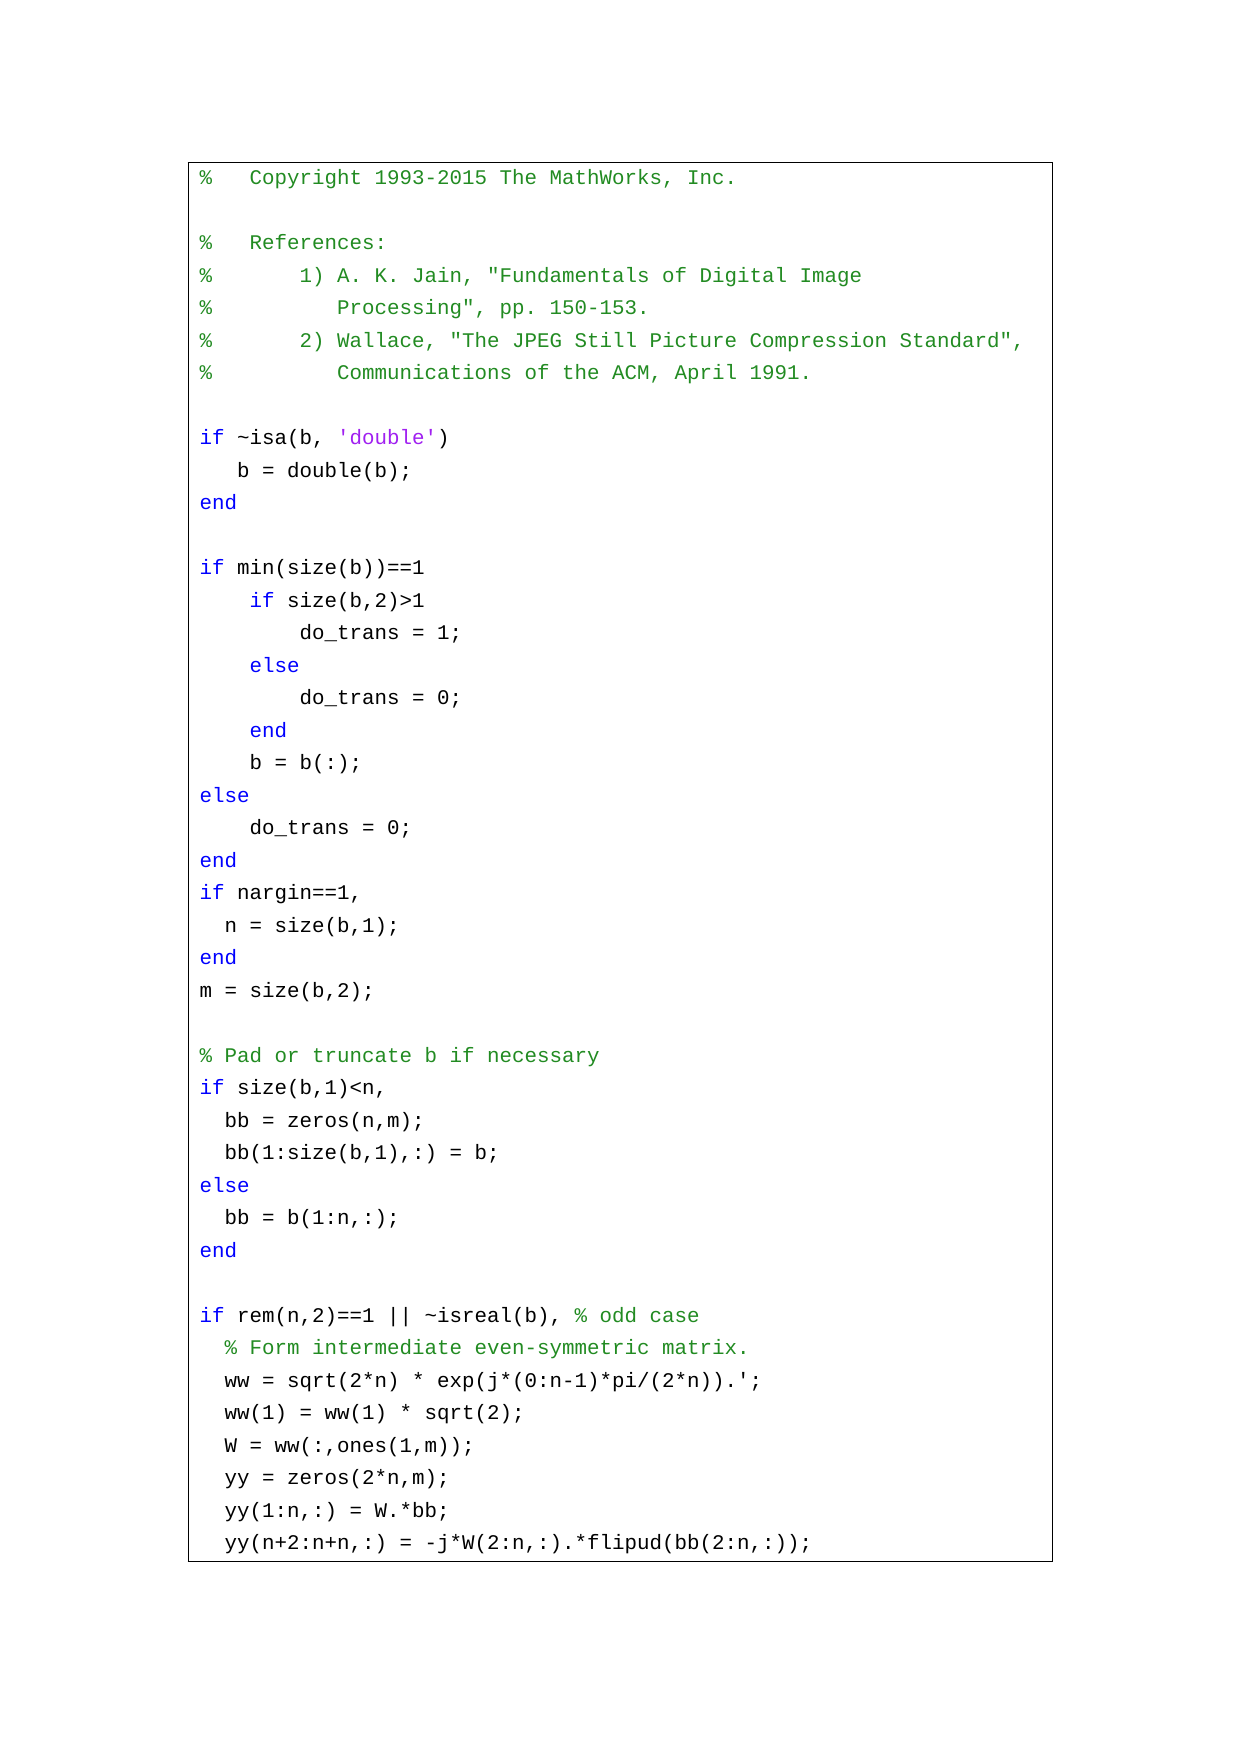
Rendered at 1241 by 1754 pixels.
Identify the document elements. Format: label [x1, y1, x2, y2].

table_header [189, 163, 1052, 1561]
